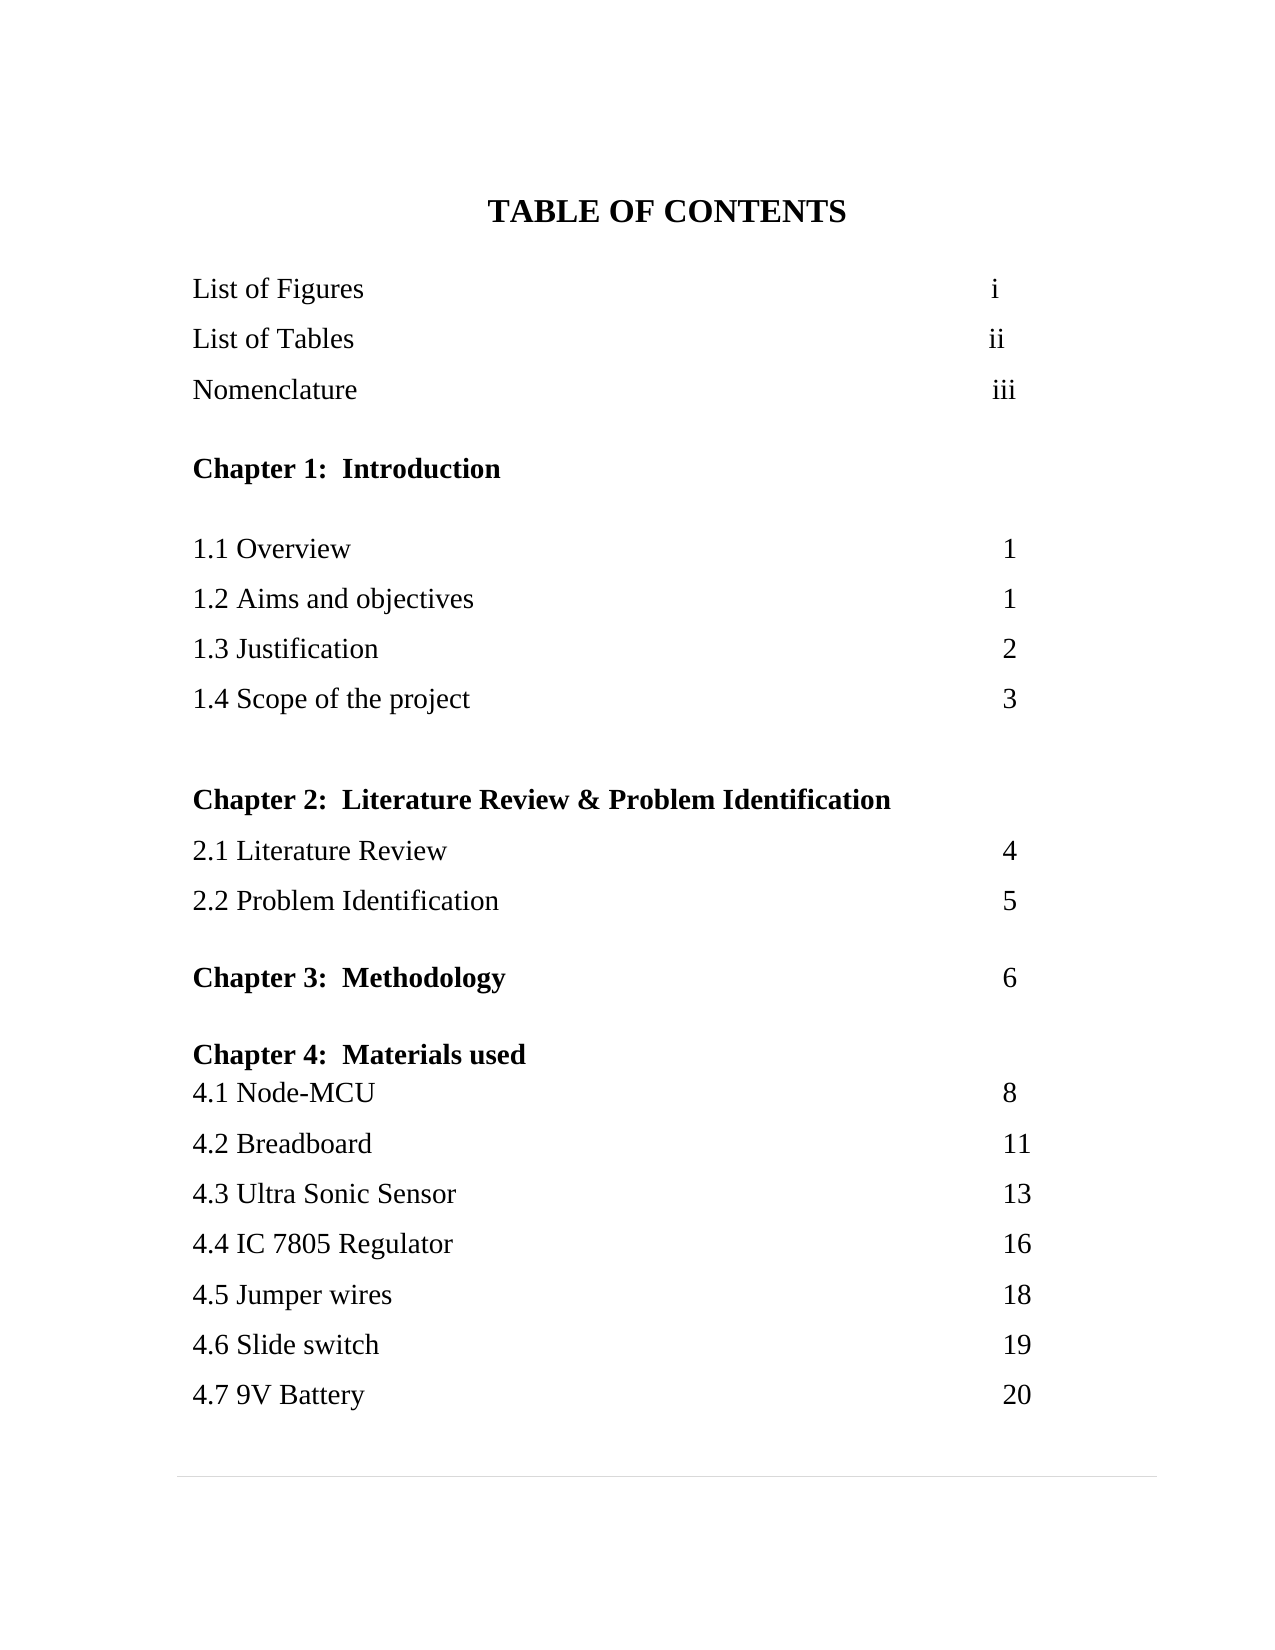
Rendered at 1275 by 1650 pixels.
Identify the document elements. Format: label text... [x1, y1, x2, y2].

text 1.4 Scope of the project 3 [192, 682, 1127, 715]
text 4.6 Slide switch 19 [192, 1327, 1127, 1361]
text 2.2 Problem Identification 5 [192, 883, 1127, 916]
text 4.2 Breadboard 11 [192, 1126, 1127, 1159]
text Chapter 1: Introduction [192, 451, 1127, 485]
text List of Tables ii [192, 321, 1157, 355]
text 1.1 Overview 1 [192, 531, 1127, 564]
text Chapter 3: Methodology 6 [192, 960, 1127, 993]
text 1.2 Aims and objectives 1 [192, 581, 1127, 614]
text TABLE OF CONTENTS [177, 191, 1157, 229]
text 2.1 Literature Review 4 [192, 833, 1127, 866]
text 4.4 IC 7805 Regulator 16 [192, 1227, 1127, 1260]
text Chapter 2: Literature Review & Problem Identification [192, 782, 1127, 816]
text List of Figures i [192, 271, 1157, 305]
text 4.3 Ultra Sonic Sensor 13 [192, 1176, 1127, 1210]
text 4.1 Node-MCU 8 [192, 1076, 1127, 1109]
text Nomenclature iii [192, 372, 1157, 405]
text 4.7 9V Battery 20 [192, 1377, 1127, 1411]
text 1.3 Justification 2 [192, 631, 1127, 665]
text 4.5 Jumper wires 18 [192, 1277, 1127, 1310]
text Chapter 4: Materials used [192, 1037, 1127, 1071]
